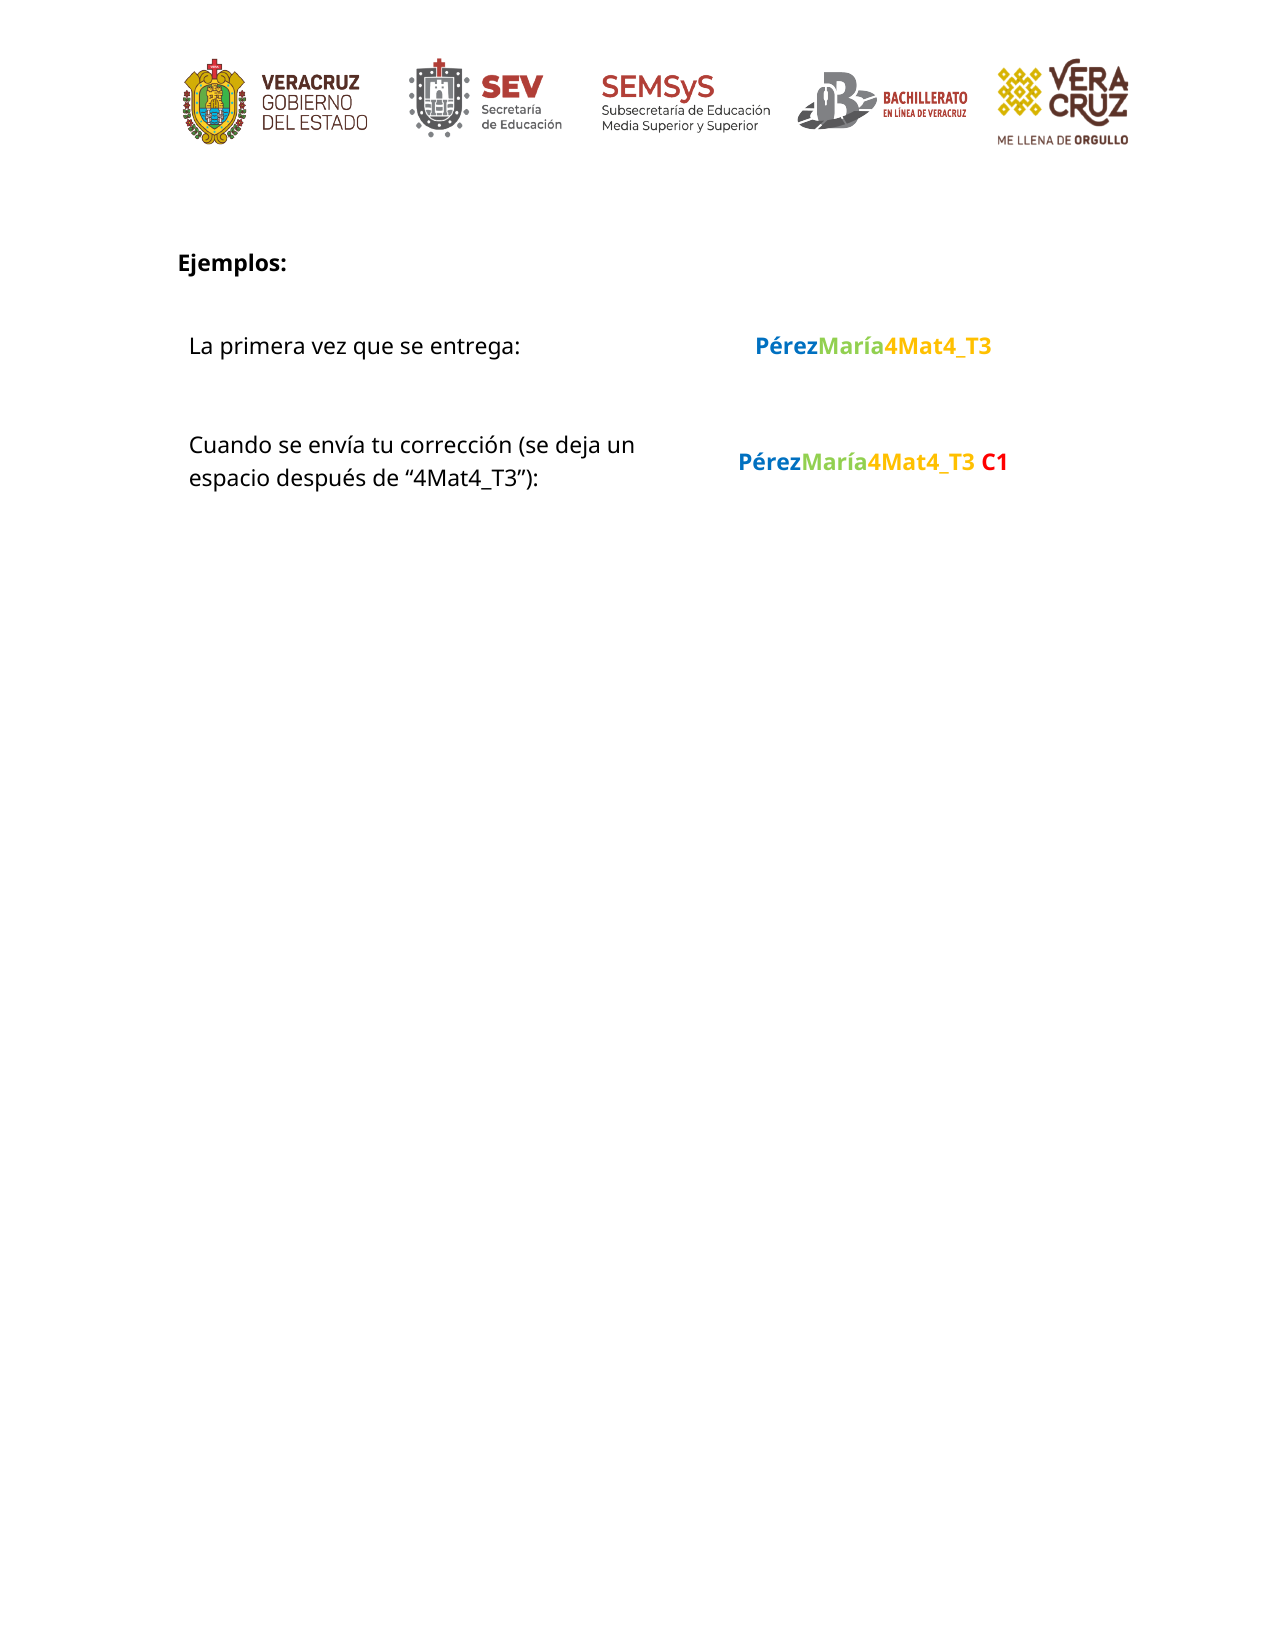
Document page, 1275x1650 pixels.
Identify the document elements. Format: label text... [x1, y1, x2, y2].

table_header La primera vez que se entrega: [177, 297, 661, 396]
table_cell Cuando se envía tu corrección (se deja un espacio después de “4Mat4_T3”): [177, 396, 661, 528]
text Ejemplos: [177, 247, 1098, 278]
table_cell PérezMaría4Mat4_T3 C1 [661, 396, 1086, 528]
table_header PérezMaría4Mat4_T3 [661, 297, 1086, 396]
picture [177, 24, 1145, 176]
